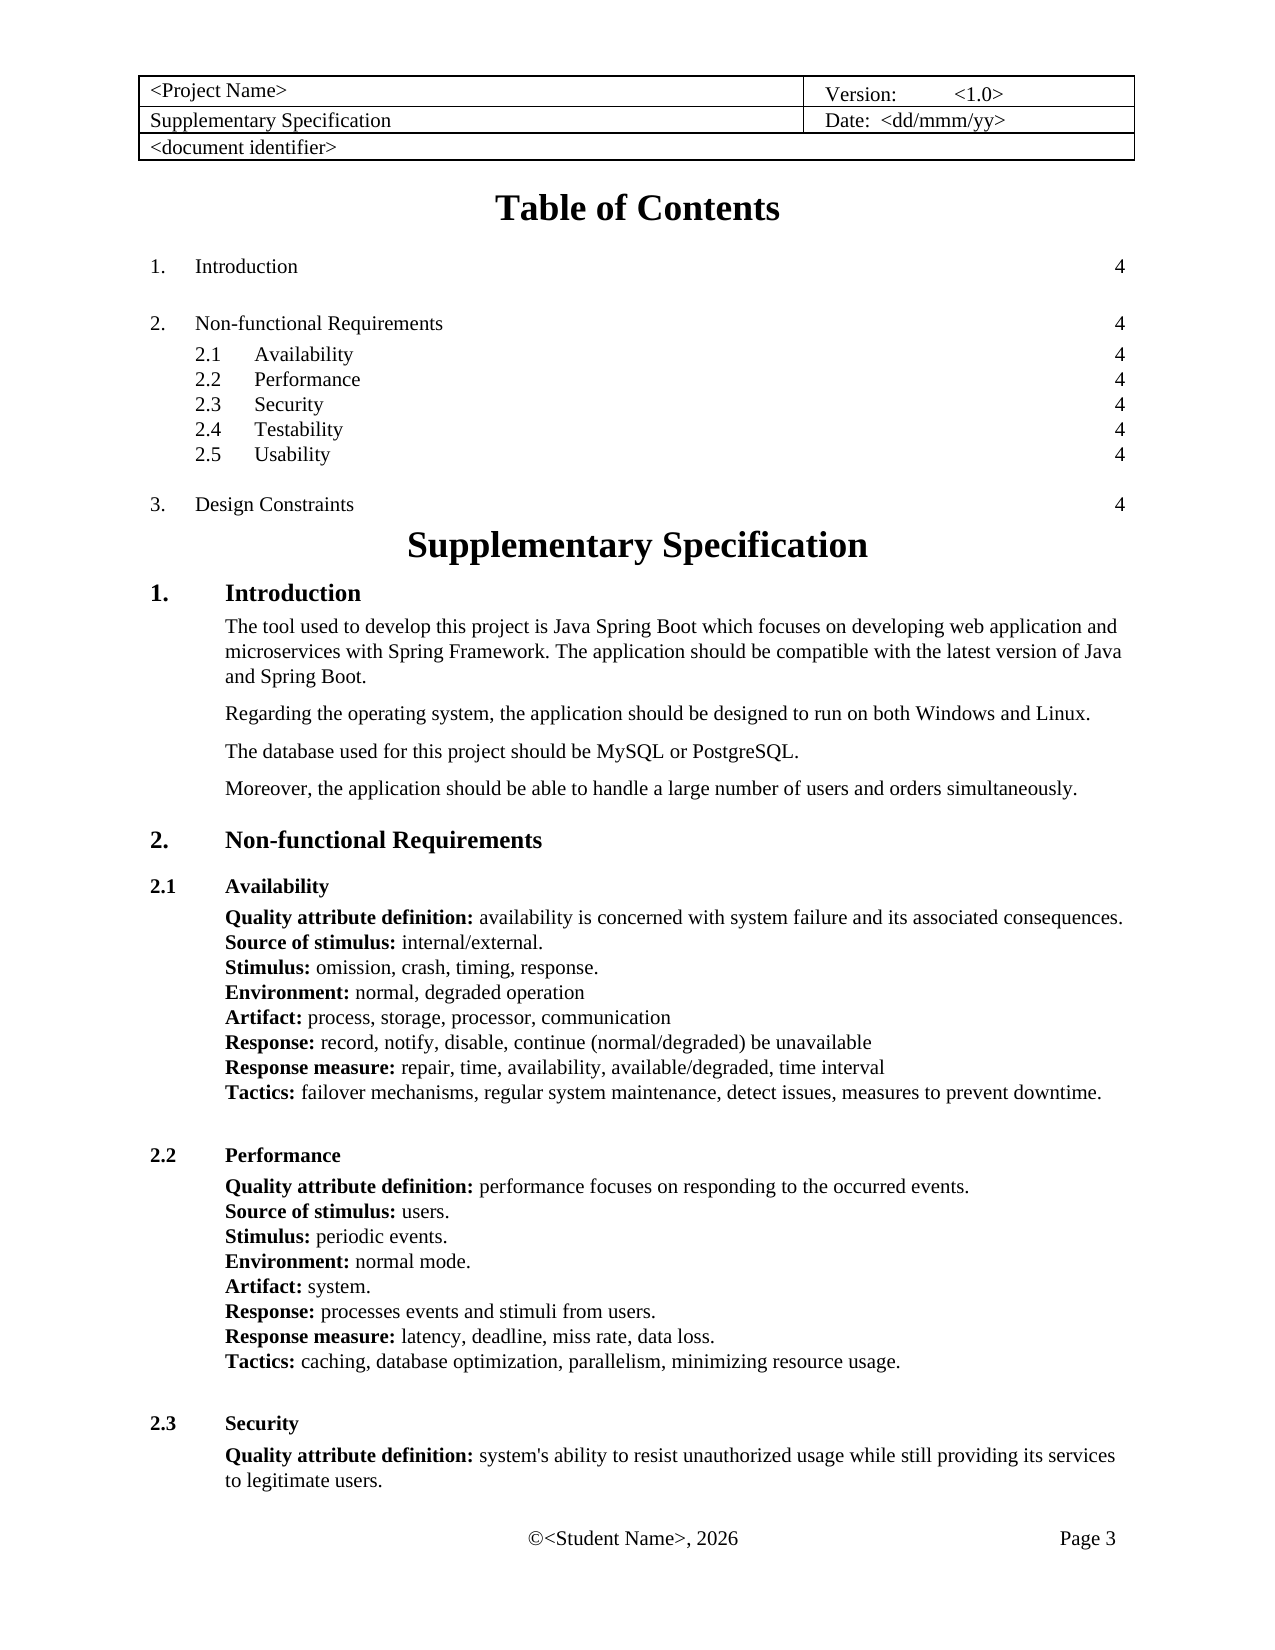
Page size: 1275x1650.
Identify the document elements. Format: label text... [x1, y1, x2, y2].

text Response measure: repair, time, availability, available/degraded, time interval [225, 1054, 1125, 1079]
text The tool used to develop this project is Java Spring Boot which focuses on developing web application and microservices with Spring Framework. The application should be compatible with the latest version of Java and Spring Boot. [225, 613, 1125, 688]
text Moreover, the application should be able to handle a large number of users and orders simultaneously. [225, 775, 1125, 800]
text Quality attribute definition: performance focuses on responding to the occurred events. [225, 1173, 1125, 1198]
text Source of stimulus: users. [225, 1198, 1125, 1223]
text The database used for this project should be MySQL or PostgreSQL. [225, 738, 1125, 763]
text 1. Introduction 4 [150, 253, 1050, 278]
text Response: record, notify, disable, continue (normal/degraded) be unavailable [225, 1029, 1125, 1054]
text 2.1 Availability 4 [195, 341, 1050, 366]
text 2. Non-functional Requirements 4 [150, 310, 1050, 335]
text Quality attribute definition: system's ability to resist unauthorized usage while still providing its services to legitimate users. [225, 1442, 1125, 1492]
text 2.5 Usability 4 [195, 441, 1050, 466]
subtitle Introduction [150, 578, 1125, 607]
text Artifact: system. [225, 1273, 1125, 1298]
text Source of stimulus: internal/external. [225, 929, 1125, 954]
subtitle Availability [150, 873, 1125, 898]
subtitle Performance [150, 1142, 1125, 1167]
text Artifact: process, storage, processor, communication [225, 1004, 1125, 1029]
text Response: processes events and stimuli from users. [225, 1298, 1125, 1323]
text Tactics: caching, database optimization, parallelism, minimizing resource usage. [225, 1348, 1125, 1373]
text 3. Design Constraints 4 [150, 491, 1050, 516]
text 2.4 Testability 4 [195, 416, 1050, 441]
text Tactics: failover mechanisms, regular system maintenance, detect issues, measures to prevent downtime. [225, 1079, 1125, 1104]
text Environment: normal mode. [225, 1248, 1125, 1273]
text Response measure: latency, deadline, miss rate, data loss. [225, 1323, 1125, 1348]
text Stimulus: periodic events. [225, 1223, 1125, 1248]
subtitle Security [150, 1410, 1125, 1435]
text Regarding the operating system, the application should be designed to run on both Windows and Linux. [225, 700, 1125, 725]
subtitle Non-functional Requirements [150, 825, 1125, 854]
text 2.2 Performance 4 [195, 366, 1050, 391]
text 2.3 Security 4 [195, 391, 1050, 416]
text Stimulus: omission, crash, timing, response. [225, 954, 1125, 979]
text Quality attribute definition: availability is concerned with system failure and its associated consequences. [225, 904, 1125, 929]
title Table of Contents [150, 185, 1125, 228]
text Environment: normal, degraded operation [225, 979, 1125, 1004]
